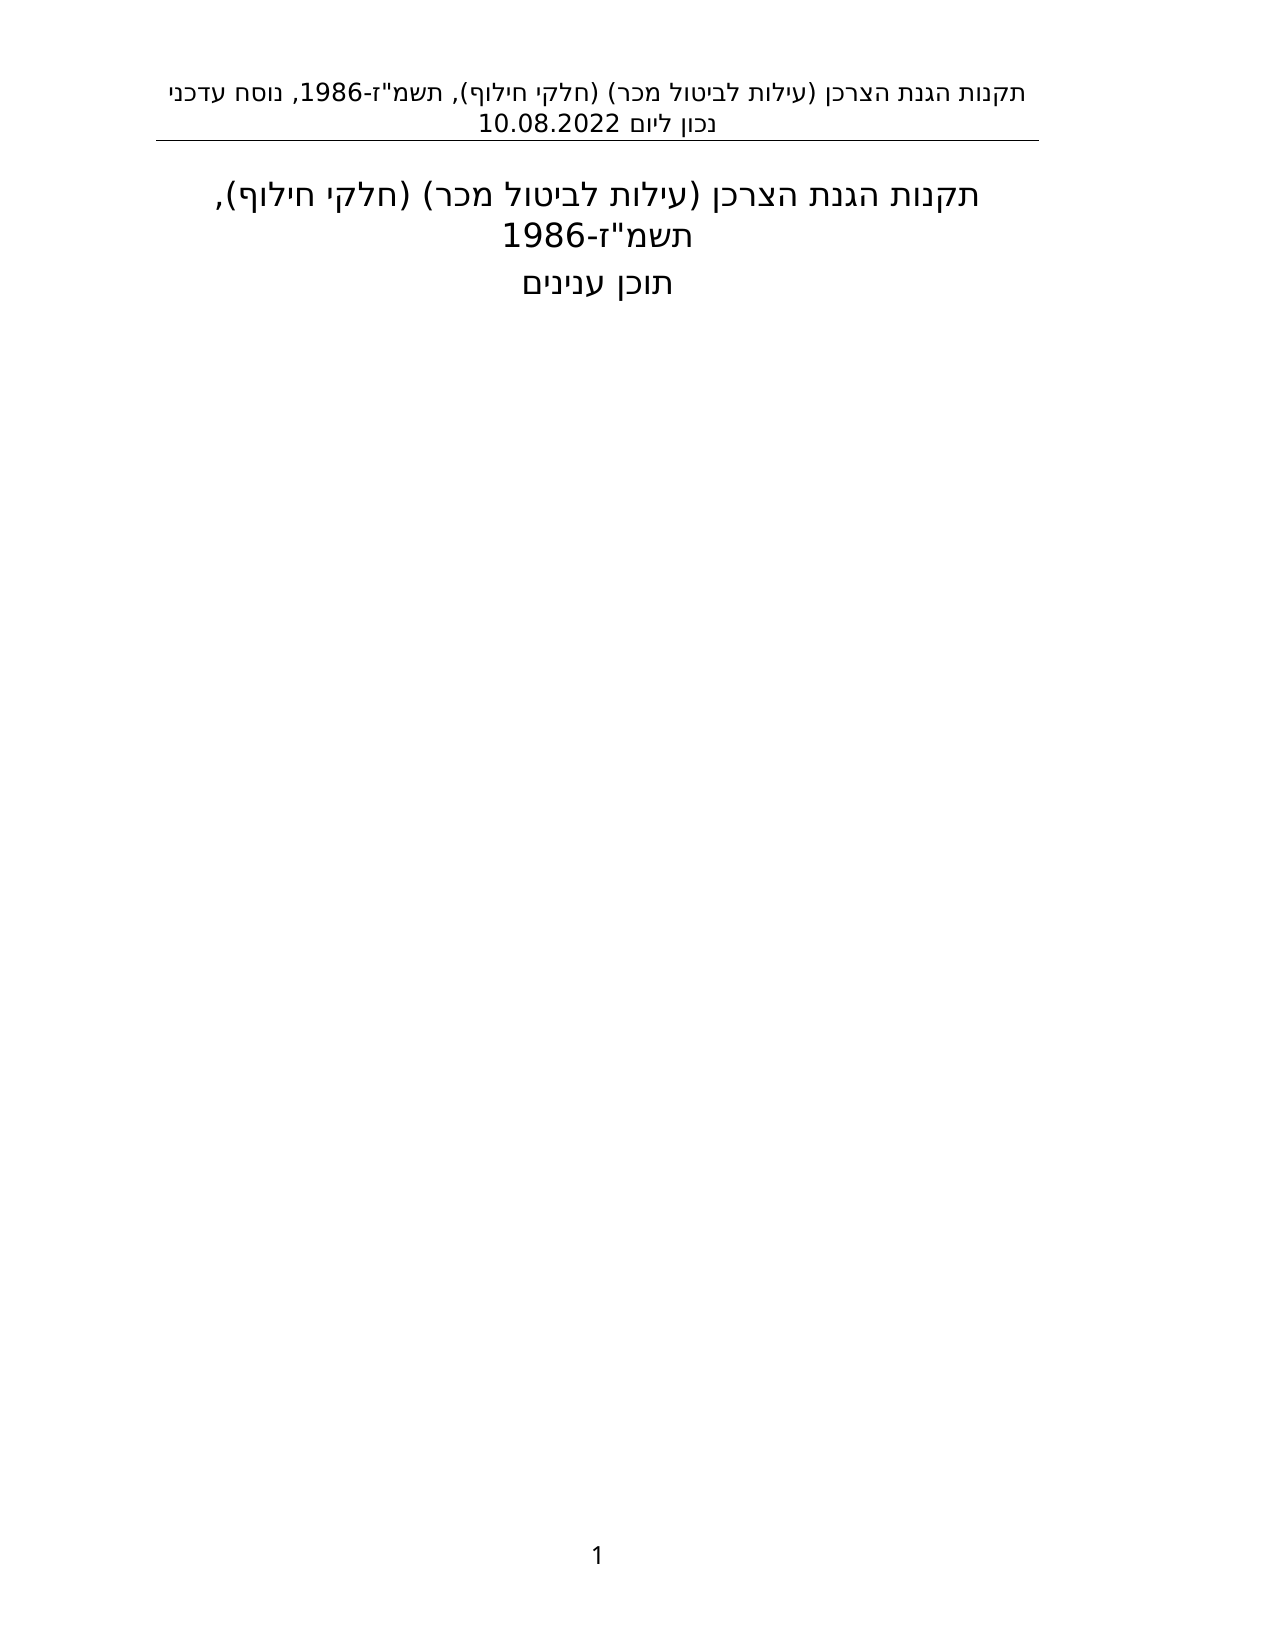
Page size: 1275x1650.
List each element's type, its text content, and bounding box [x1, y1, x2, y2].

text תקנות הגנת הצרכן (עילות לביטול מכר) (חלקי חילוף), תשמ"ז-1986 [156, 182, 1039, 261]
text תוכן ענינים [156, 270, 1039, 308]
